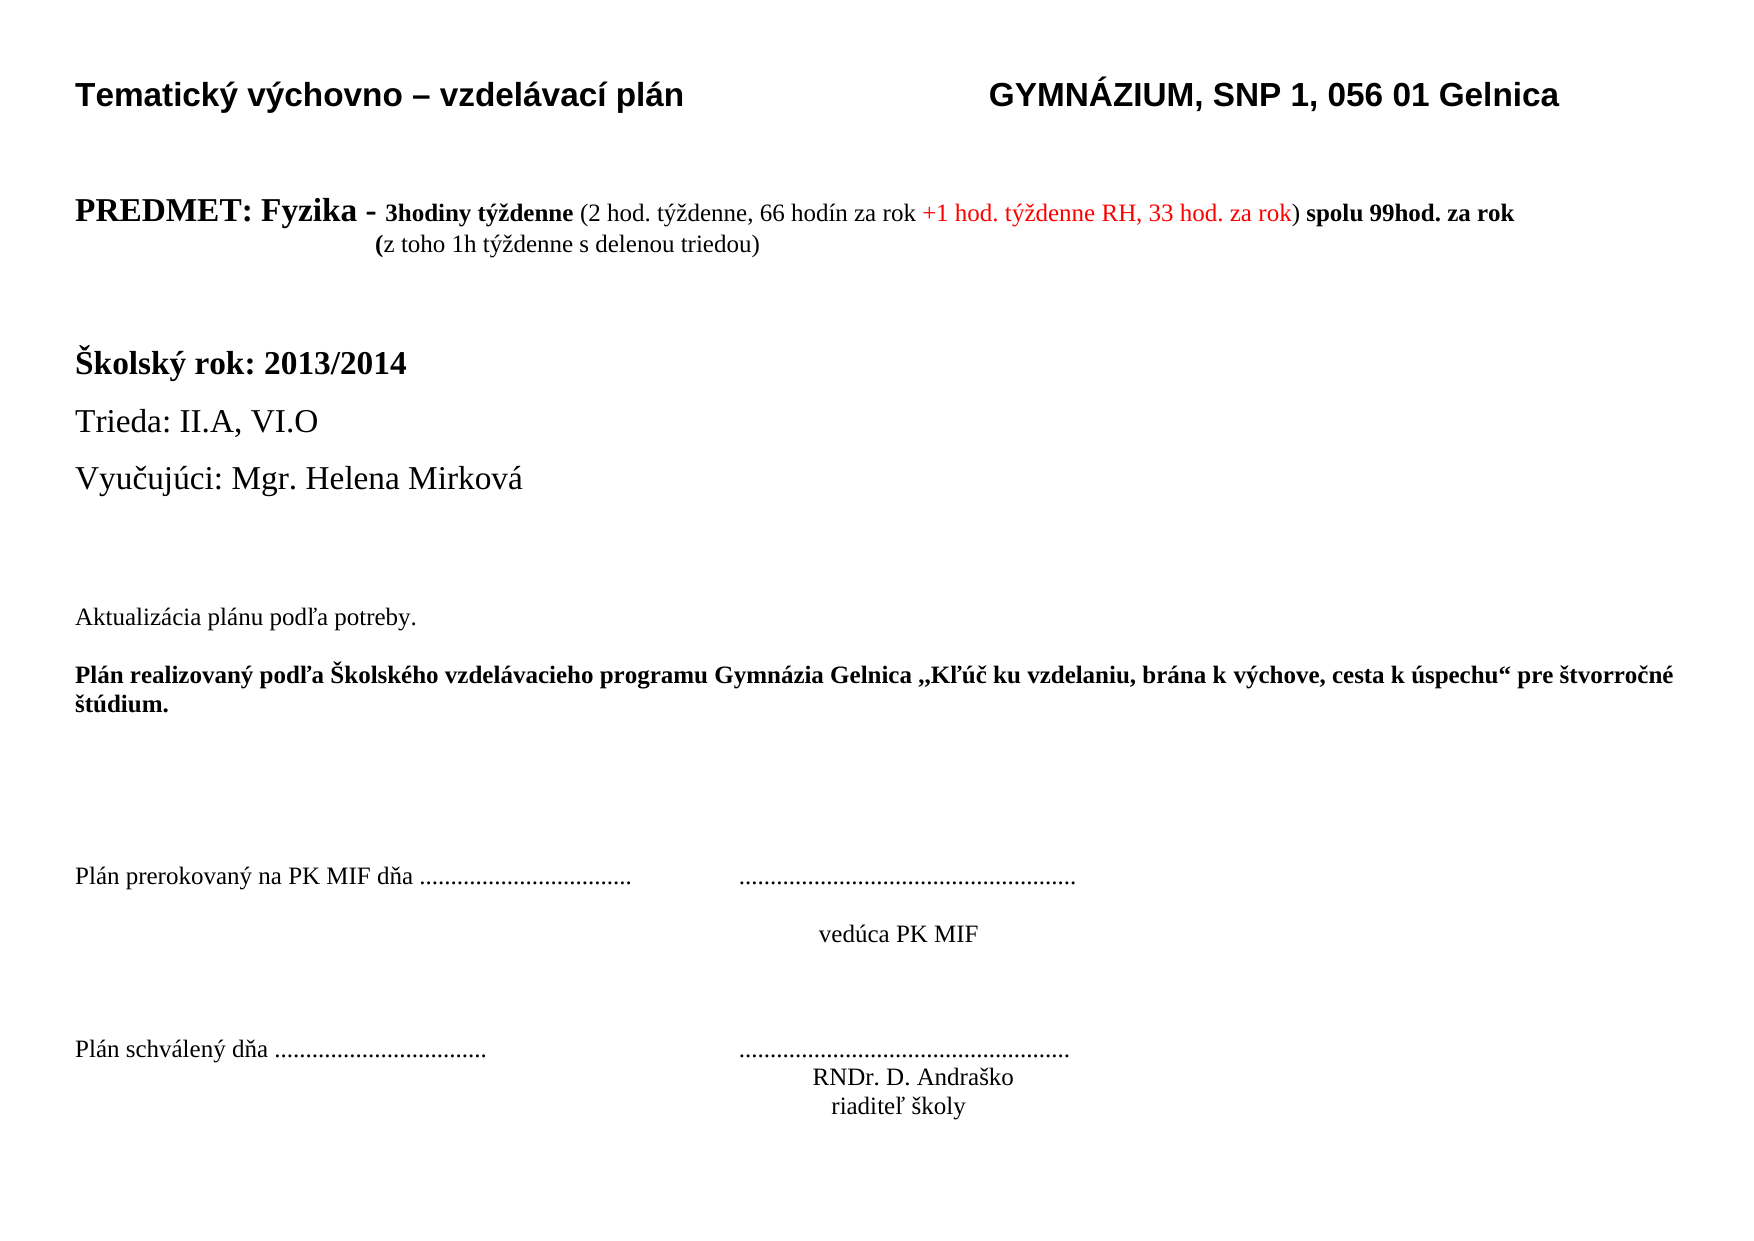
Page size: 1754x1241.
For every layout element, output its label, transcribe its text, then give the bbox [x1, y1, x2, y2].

title Tematický výchovno – vzdelávací plán GYMNÁZIUM, SNP 1, 056 01 Gelnica [75, 75, 1679, 113]
text Trieda: II.A, VI.O [75, 401, 1679, 439]
text Aktualizácia plánu podľa potreby. [75, 602, 1679, 631]
text vedúca PK MIF [75, 919, 1679, 947]
text Vyučujúci: Mgr. Helena Mirková [75, 459, 1679, 497]
text Plán schválený dňa .................................. ..................................................... [75, 1034, 1679, 1062]
text riaditeľ školy [75, 1091, 1679, 1120]
text Školský rok: 2013/2014 [75, 344, 1679, 382]
text (z toho 1h týždenne s delenou triedou) [211, 229, 1679, 257]
text PREDMET: Fyzika - 3hodiny týždenne (2 hod. týždenne, 66 hodín za rok +1 hod. týždenne RH, 33 hod. za rok) spolu 99hod. za rok [0, 190, 1679, 229]
text Plán realizovaný podľa Školského vzdelávacieho programu Gymnázia Gelnica ,,Kľúč ku vzdelaniu, brána k výchove, cesta k úspechu“ pre štvorročné štúdium. [75, 660, 1679, 717]
text RNDr. D. Andraško [75, 1062, 1679, 1091]
text Plán prerokovaný na PK MIF dňa .................................. ...................................................... [75, 861, 1679, 890]
